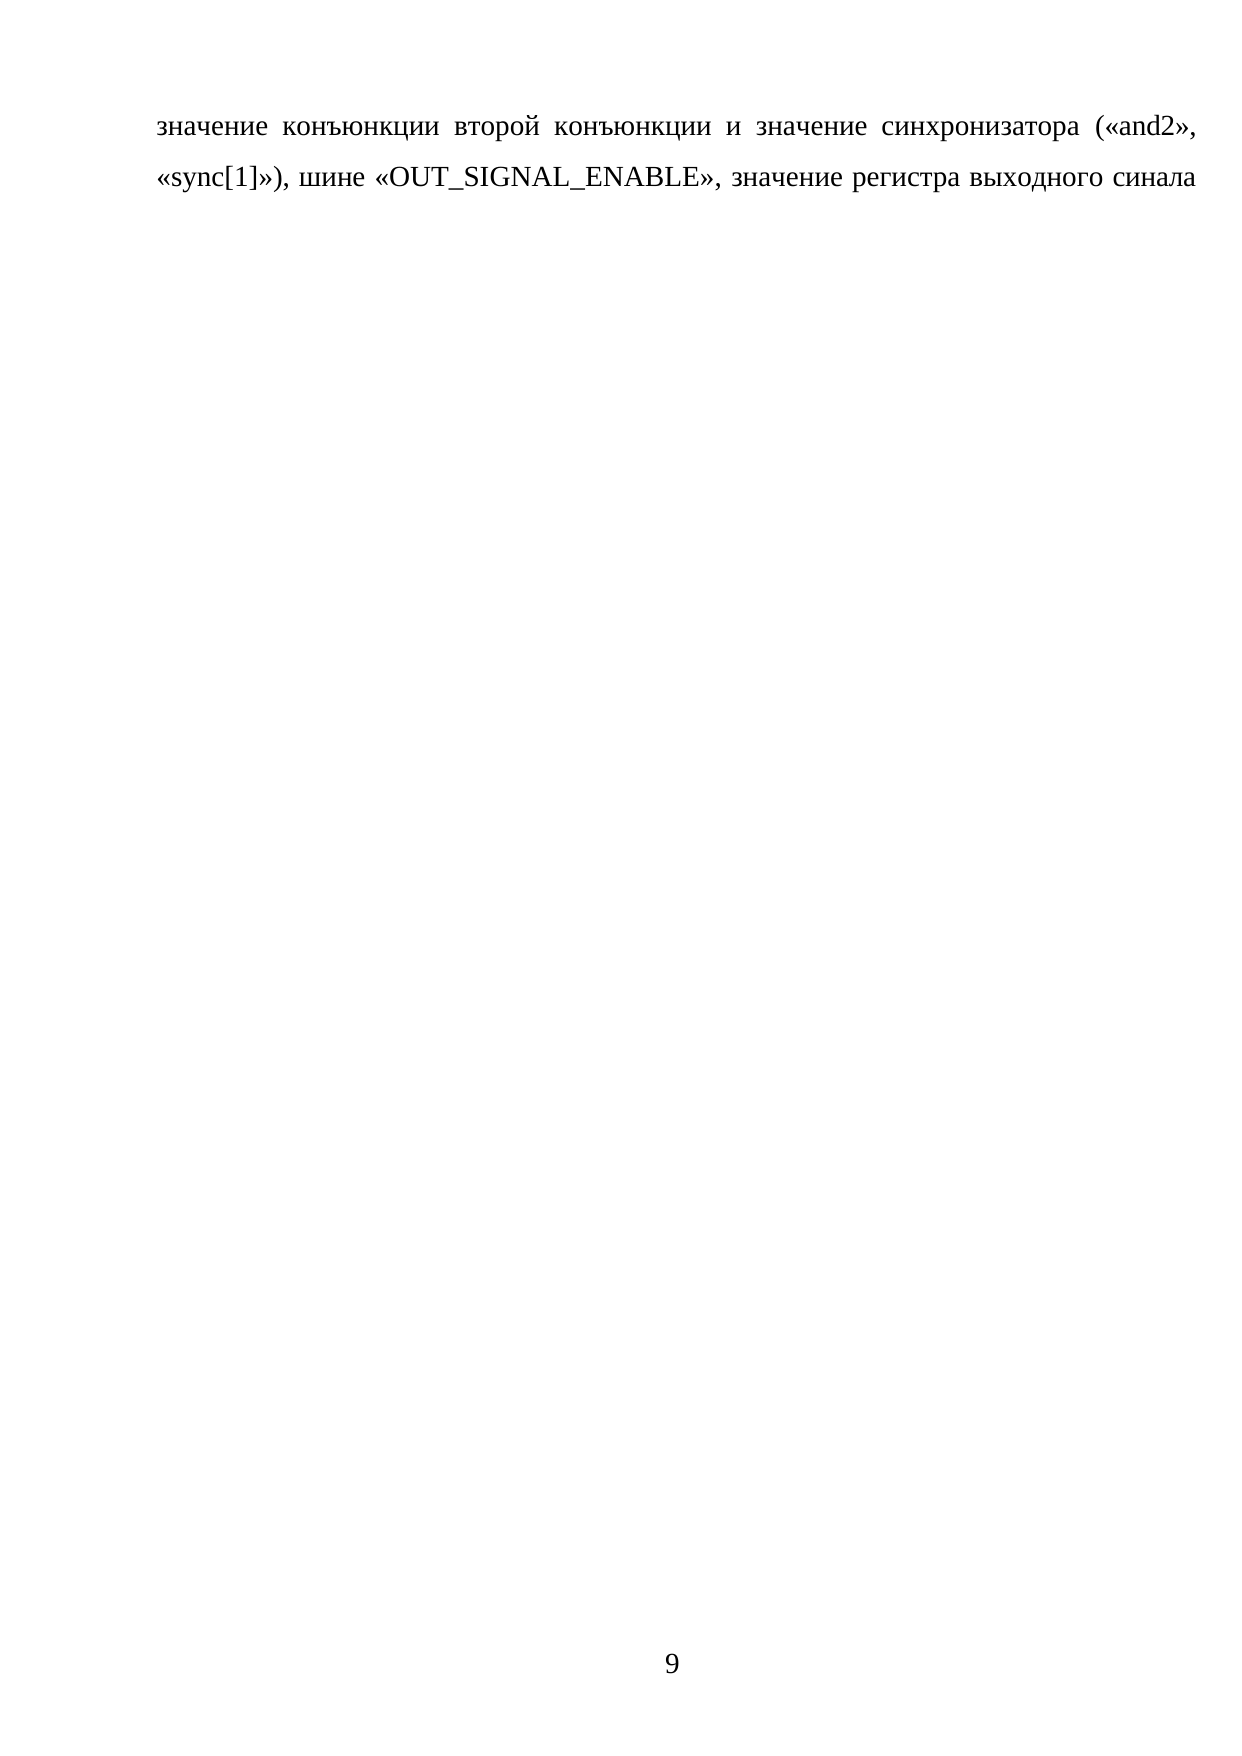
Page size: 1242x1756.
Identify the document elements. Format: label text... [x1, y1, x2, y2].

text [156, 108, 1205, 142]
text «sync[1]»), шине «OUT_SIGNAL_ENABLE», значение регистра выходного синала [156, 159, 1217, 192]
